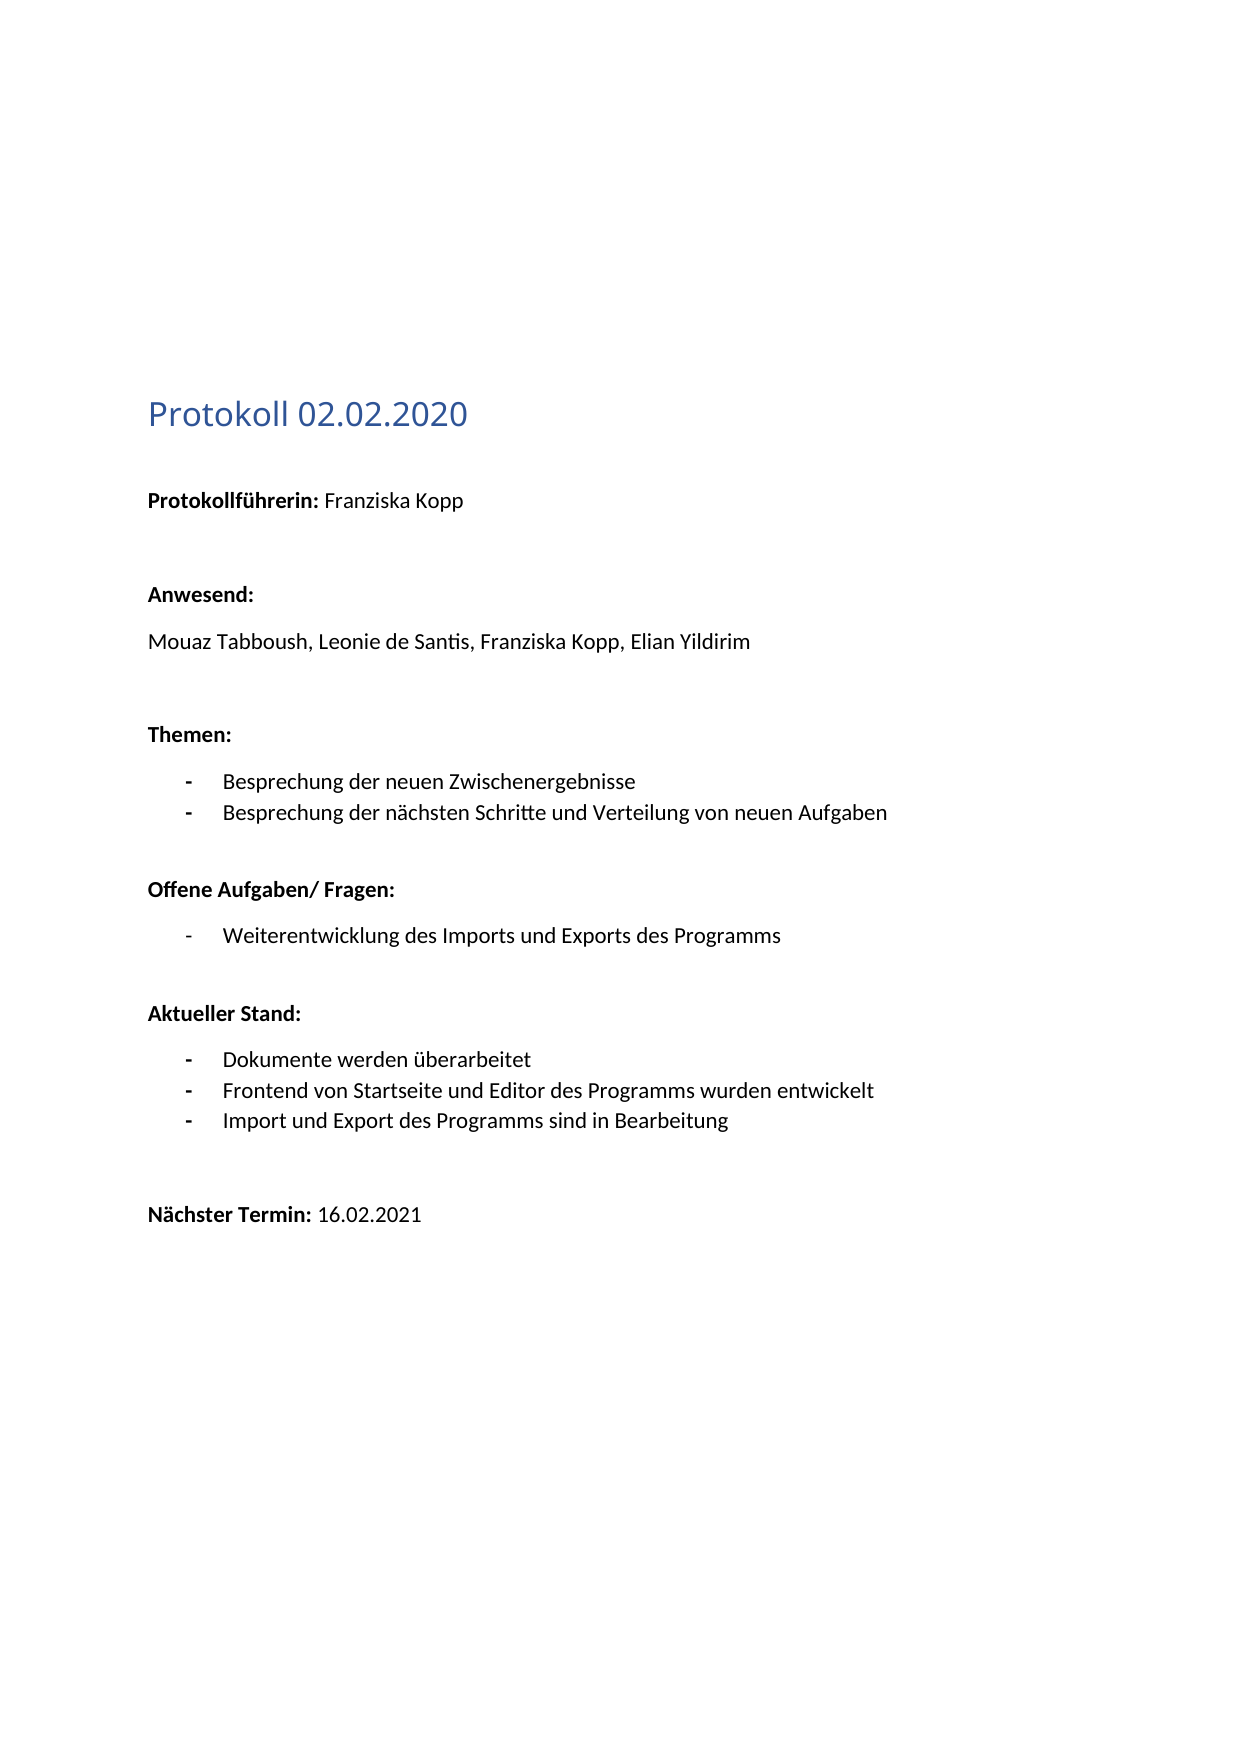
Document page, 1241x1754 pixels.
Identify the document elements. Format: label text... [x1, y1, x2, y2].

list Besprechung der nächsten Schritte und Verteilung von neuen Aufgaben [185, 798, 1093, 826]
text Themen: [148, 721, 1093, 748]
text Protokollführerin: Franziska Kopp [148, 486, 1093, 514]
text Anwesend: [148, 580, 1093, 608]
list Dokumente werden überarbeitet [185, 1046, 1093, 1073]
text Nächster Termin: 16.02.2021 [148, 1200, 1093, 1228]
list Frontend von Startseite und Editor des Programms wurden entwickelt [185, 1076, 1093, 1104]
list Besprechung der neuen Zwischenergebnisse [185, 767, 1093, 795]
list Weiterentwicklung des Imports und Exports des Programms [185, 922, 1093, 949]
list Import und Export des Programms sind in Bearbeitung [185, 1106, 1093, 1134]
text Mouaz Tabboush, Leonie de Santis, Franziska Kopp, Elian Yildirim [148, 627, 1093, 655]
text Offene Aufgaben/ Fragen: [148, 875, 1093, 903]
subtitle Protokoll 02.02.2020 [148, 390, 1093, 436]
text Aktueller Stand: [148, 999, 1093, 1027]
